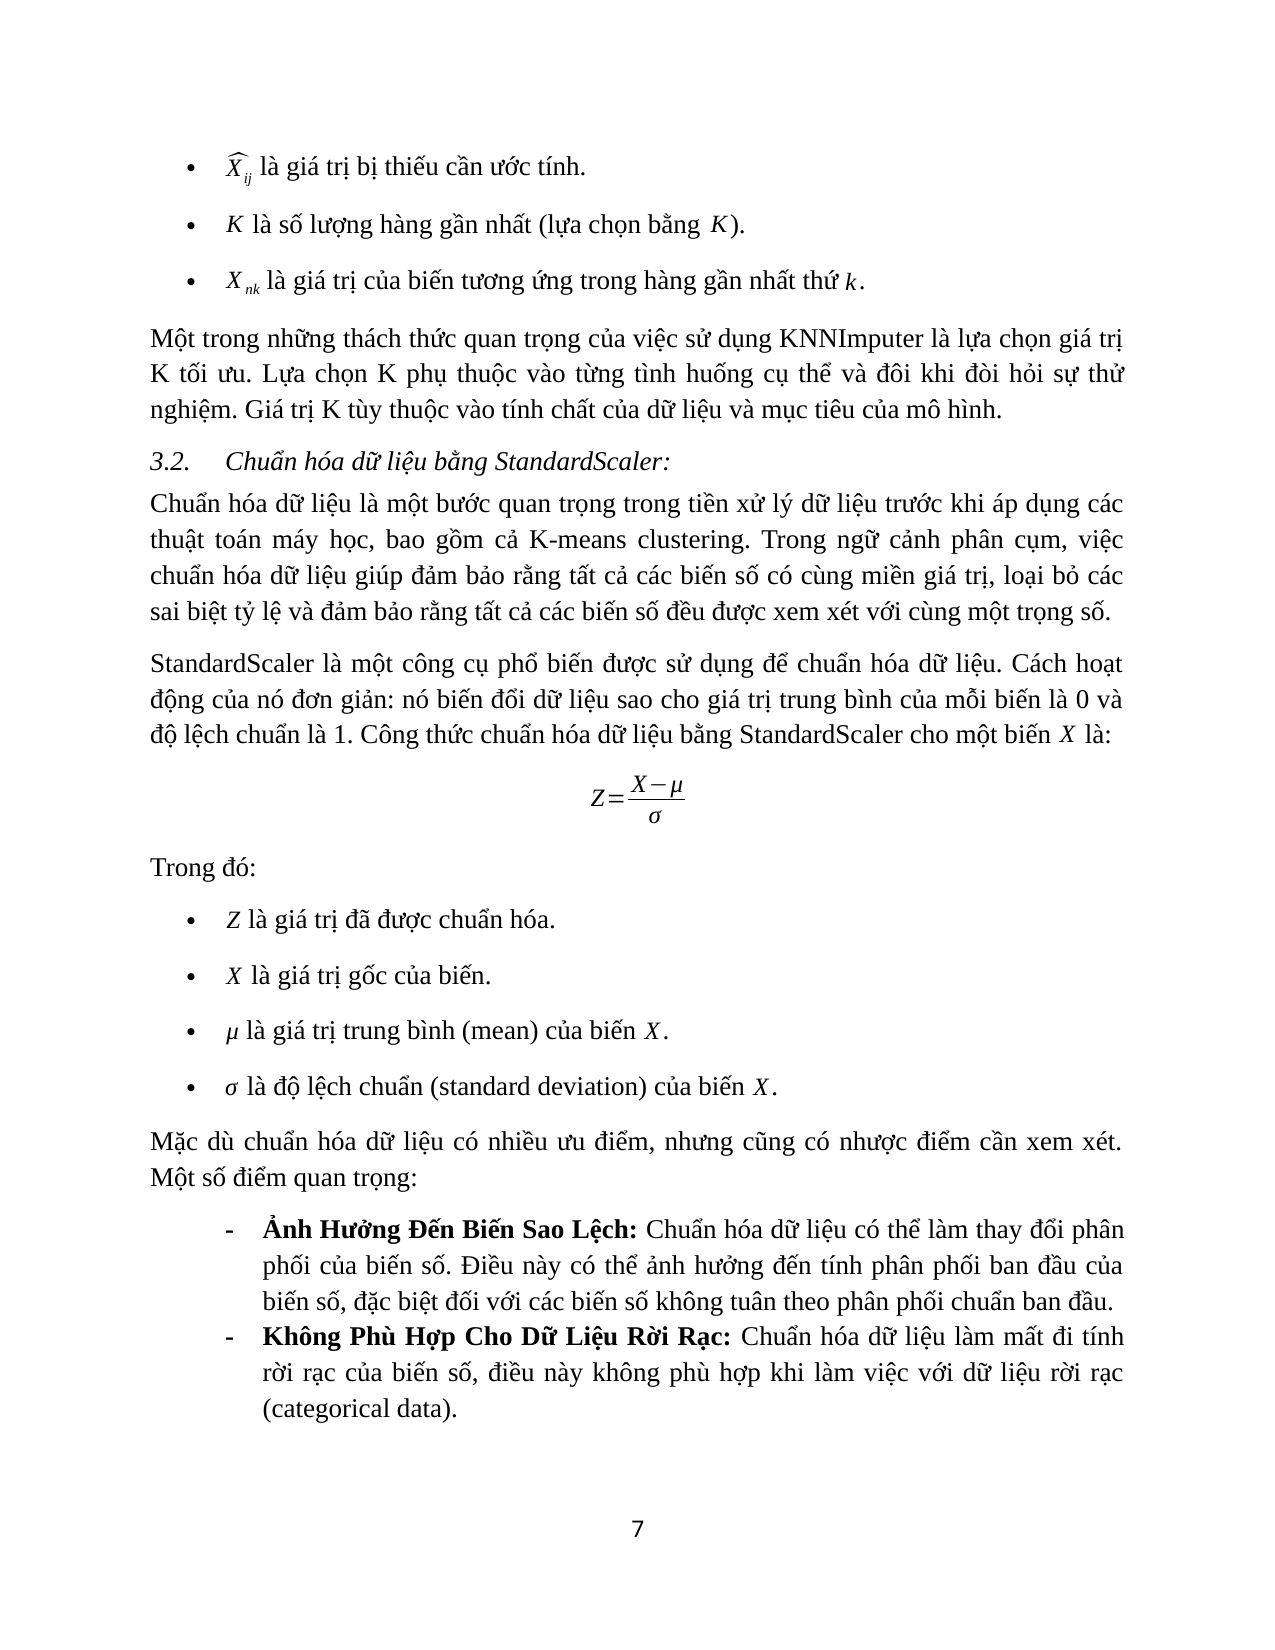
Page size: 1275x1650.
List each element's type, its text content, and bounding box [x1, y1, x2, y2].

list là giá trị trung bình (mean) của biến . [187, 1014, 1125, 1048]
text Một trong những thách thức quan trọng của việc sử dụng KNNImputer là lựa chọn giá trị K tối ưu. Lựa chọn K phụ thuộc vào từng tình huống cụ thể và đôi khi đòi hỏi sự thử nghiệm. Giá trị K tùy thuộc vào tính chất của dữ liệu và mục tiêu của mô hình. [150, 322, 1125, 424]
text StandardScaler là một công cụ phổ biến được sử dụng để chuẩn hóa dữ liệu. Cách hoạt động của nó đơn giản: nó biến đổi dữ liệu sao cho giá trị trung bình của mỗi biến là 0 và độ lệch chuẩn là 1. Công thức chuẩn hóa dữ liệu bằng StandardScaler cho một biến là: [150, 647, 1125, 749]
text Chuẩn hóa dữ liệu là một bước quan trọng trong tiền xử lý dữ liệu trước khi áp dụng các thuật toán máy học, bao gồm cả K-means clustering. Trong ngữ cảnh phân cụm, việc chuẩn hóa dữ liệu giúp đảm bảo rằng tất cả các biến số có cùng miền giá trị, loại bỏ các sai biệt tỷ lệ và đảm bảo rằng tất cả các biến số đều được xem xét với cùng một trọng số. [150, 487, 1125, 626]
list là giá trị bị thiếu cần ước tính. [187, 150, 1125, 187]
list là độ lệch chuẩn (standard deviation) của biến . [187, 1070, 1125, 1104]
list là số lượng hàng gần nhất (lựa chọn bằng ). [187, 209, 1125, 243]
text Mặc dù chuẩn hóa dữ liệu có nhiều ưu điểm, nhưng cũng có nhược điểm cần xem xét. Một số điểm quan trọng: [150, 1125, 1125, 1192]
list Không Phù Hợp Cho Dữ Liệu Rời Rạc: Chuẩn hóa dữ liệu làm mất đi tính rời rạc của biến số, điều này không phù hợp khi làm việc với dữ liệu rời rạc (categorical data). [225, 1321, 1125, 1423]
list là giá trị đã được chuẩn hóa. [187, 903, 1125, 938]
text Trong đó: [150, 851, 1125, 882]
list Ảnh Hưởng Đến Biến Sao Lệch: Chuẩn hóa dữ liệu có thể làm thay đổi phân phối của biến số. Điều này có thể ảnh hưởng đến tính phân phối ban đầu của biến số, đặc biệt đối với các biến số không tuân theo phân phối chuẩn ban đầu. [225, 1213, 1125, 1316]
list là giá trị gốc của biến. [187, 959, 1125, 993]
subtitle Chuẩn hóa dữ liệu bằng StandardScaler: [150, 446, 1125, 477]
list là giá trị của biến tương ứng trong hàng gần nhất thứ . [187, 264, 1125, 300]
